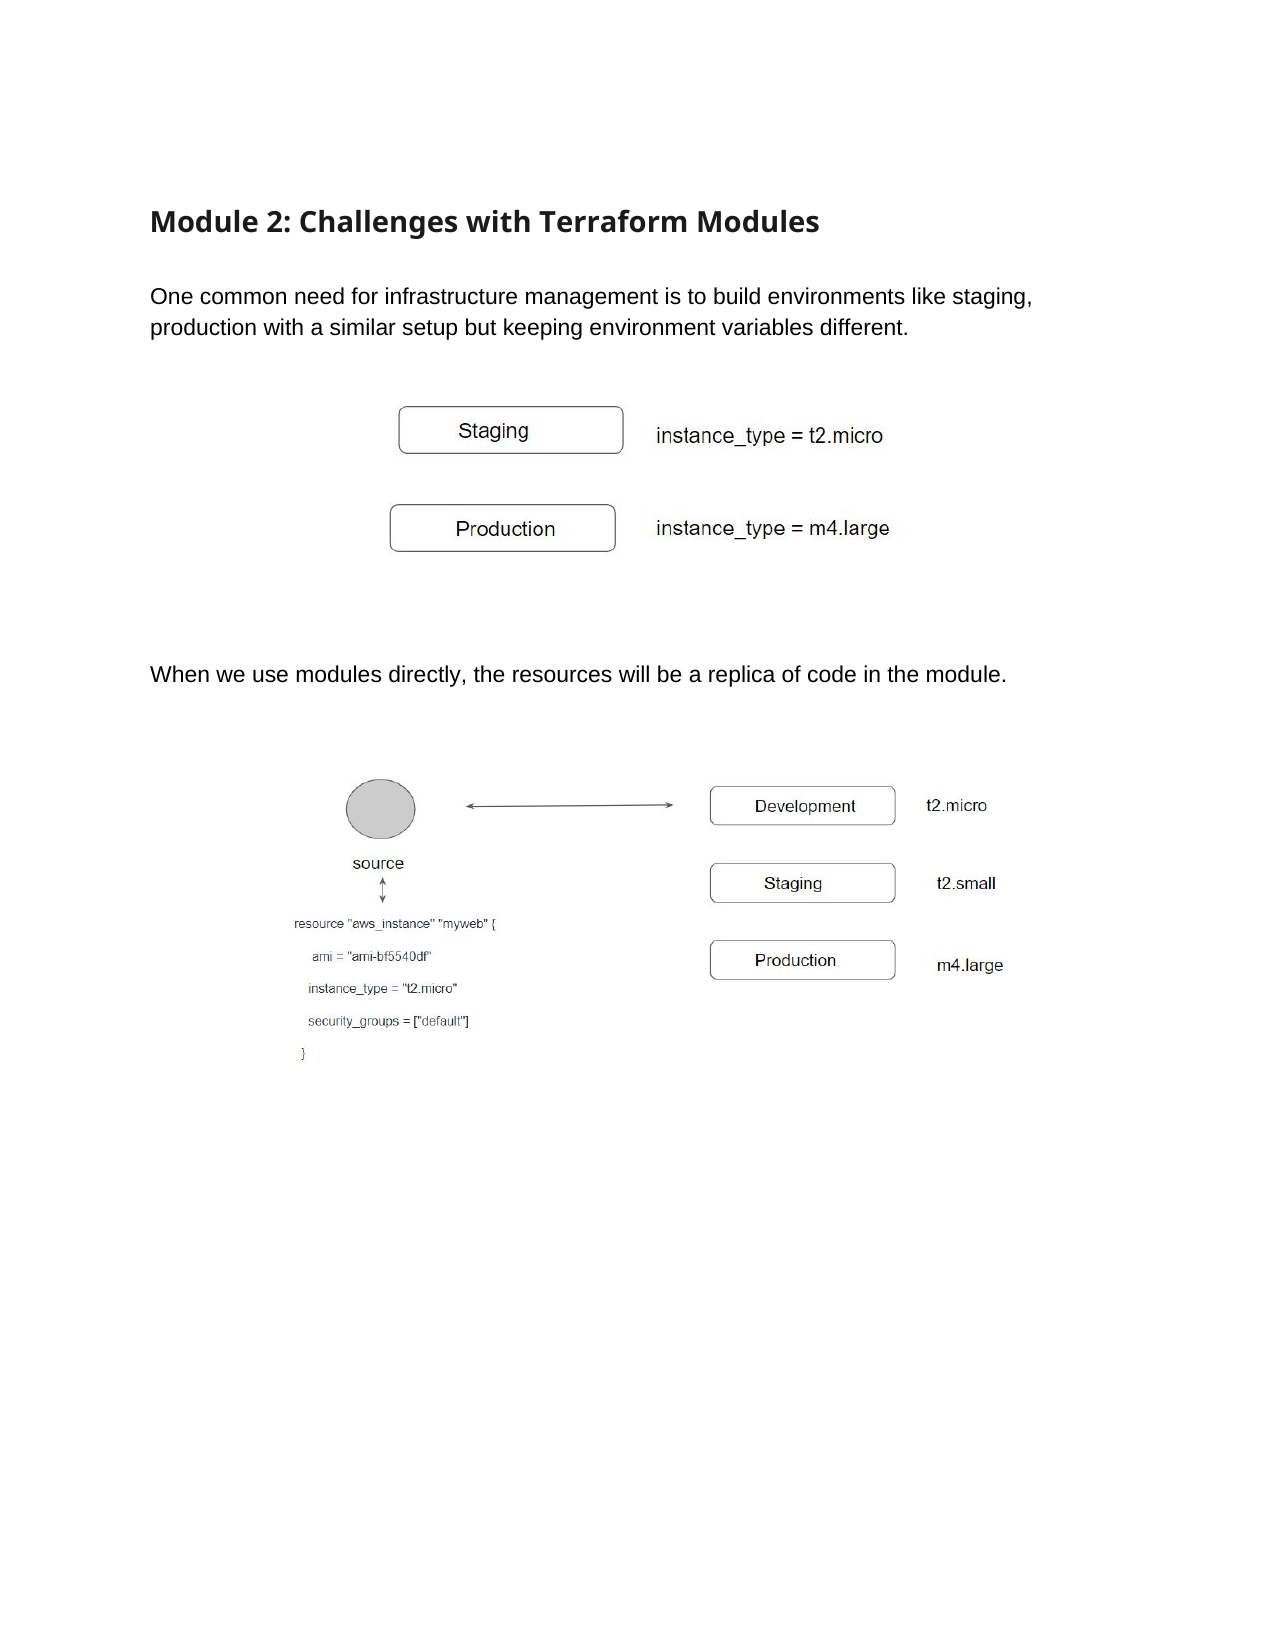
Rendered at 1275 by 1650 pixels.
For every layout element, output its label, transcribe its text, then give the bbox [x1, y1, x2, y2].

text One common need for infrastructure management is to build environments like staging, production with a similar setup but keeping environment variables different. [150, 283, 1125, 340]
text When we use modules directly, the resources will be a replica of code in the module. [150, 661, 1125, 688]
picture [372, 373, 903, 567]
picture [269, 752, 1005, 1064]
subtitle Module 2: Challenges with Terraform Modules [149, 202, 1125, 241]
